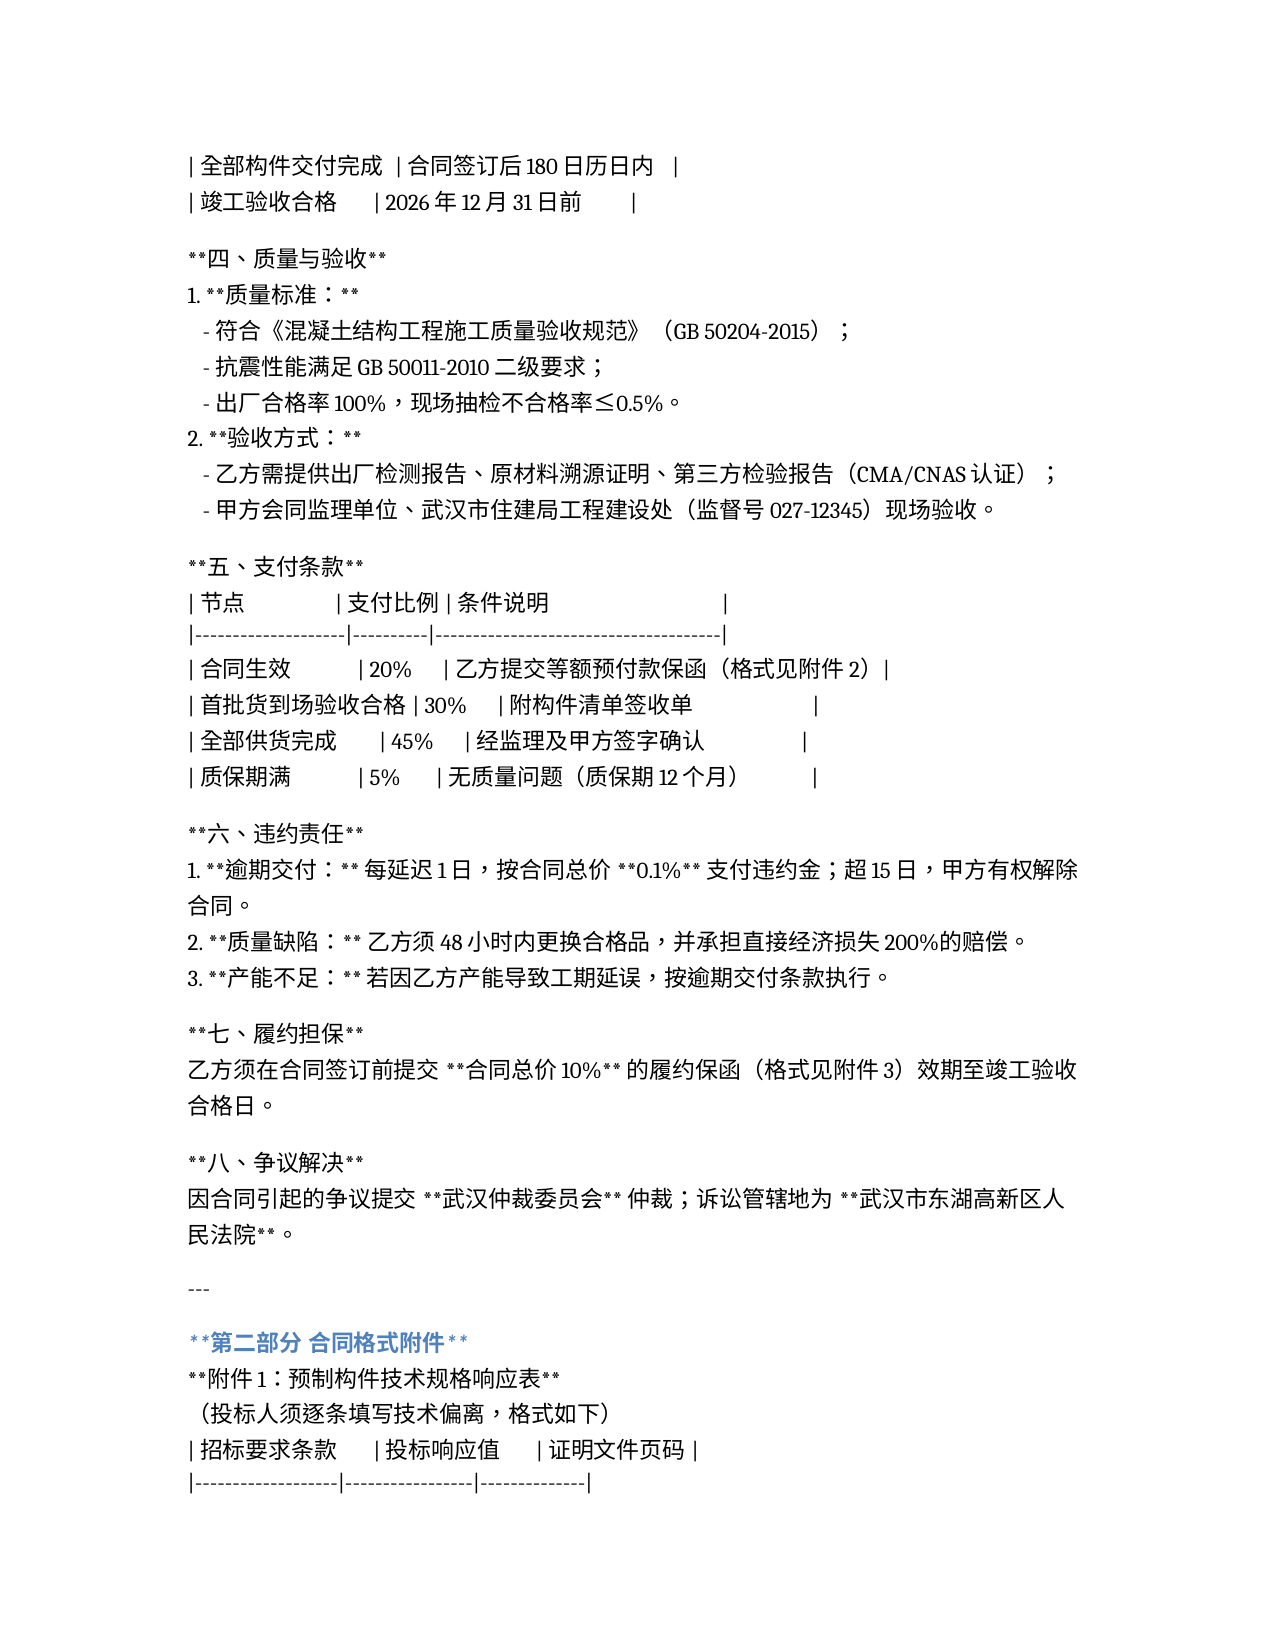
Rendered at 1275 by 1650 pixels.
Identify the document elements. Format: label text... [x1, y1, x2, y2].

text **六、违约责任** 1. **逾期交付：** 每延迟1日，按合同总价 **0.1%** 支付违约金；超15日，甲方有权解除合同。 2. **质量缺陷：** 乙方须48小时内更换合格品，并承担直接经济损失200%的赔偿。 3. **产能不足：** 若因乙方产能导致工期延误，按逾期交付条款执行。 [187, 818, 1087, 993]
text **四、质量与验收** 1. **质量标准：** - 符合《混凝土结构工程施工质量验收规范》（GB 50204-2015）； - 抗震性能满足GB 50011-2010二级要求； - 出厂合格率100%，现场抽检不合格率≤0.5%。 2. **验收方式：** - 乙方需提供出厂检测报告、原材料溯源证明、第三方检验报告（CMA/CNAS认证）； - 甲方会同监理单位、武汉市住建局工程建设处（监督号027-12345）现场验收。 [187, 243, 1087, 526]
text **五、支付条款** | 节点 | 支付比例 | 条件说明 | |--------------------|----------|--------------------------------------| | 合同生效 | 20% | 乙方提交等额预付款保函（格式见附件2）| | 首批货到场验收合格 | 30% | 附构件清单签收单 | | 全部供货完成 | 45% | 经监理及甲方签字确认 | | 质保期满 | 5% | 无质量问题（质保期12个月） | [187, 551, 1087, 792]
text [187, 150, 1087, 217]
subtitle **第二部分 合同格式附件** [187, 1327, 1087, 1358]
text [187, 1362, 1087, 1496]
text **八、争议解决** 因合同引起的争议提交 **武汉仲裁委员会** 仲裁；诉讼管辖地为 **武汉市东湖高新区人民法院**。 [187, 1147, 1087, 1250]
text **七、履约担保** 乙方须在合同签订前提交 **合同总价10%** 的履约保函（格式见附件3）效期至竣工验收合格日。 [187, 1018, 1087, 1121]
text --- [187, 1276, 1087, 1302]
